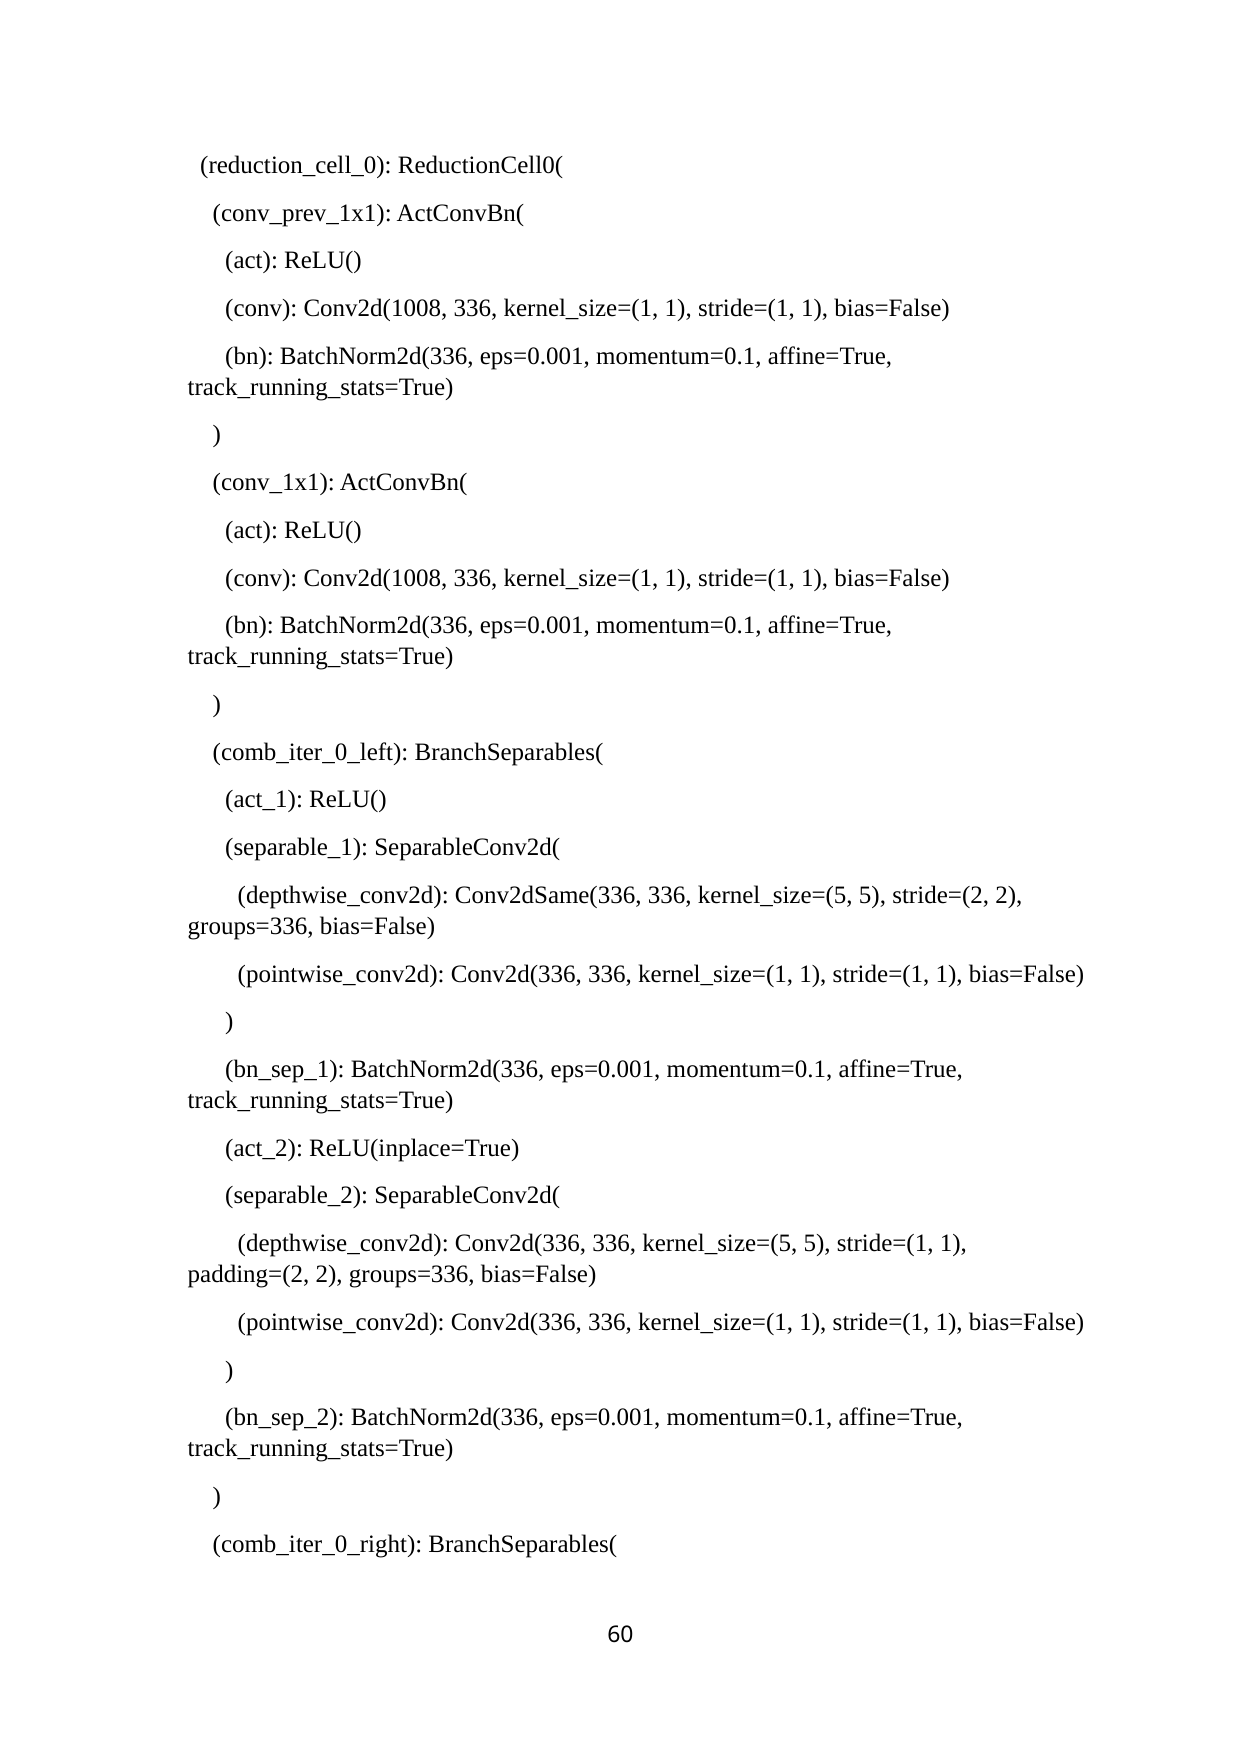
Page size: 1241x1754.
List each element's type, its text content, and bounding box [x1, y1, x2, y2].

text (separable_2): SeparableConv2d( [187, 1181, 1090, 1209]
text (conv): Conv2d(1008, 336, kernel_size=(1, 1), stride=(1, 1), bias=False) [187, 293, 1090, 322]
text (act_1): ReLU() [187, 784, 1090, 813]
text (depthwise_conv2d): Conv2dSame(336, 336, kernel_size=(5, 5), stride=(2, 2), groups=336, bias=False) [187, 880, 1090, 940]
text (bn_sep_2): BatchNorm2d(336, eps=0.001, momentum=0.1, affine=True, track_running_stats=True) [187, 1402, 1090, 1462]
text (separable_1): SeparableConv2d( [187, 832, 1090, 861]
text ) [187, 1355, 1090, 1383]
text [187, 1307, 1090, 1336]
text (conv_1x1): ActConvBn( [187, 467, 1090, 496]
text (act): ReLU() [187, 515, 1090, 544]
text (comb_iter_0_left): BranchSeparables( [187, 737, 1090, 766]
text (bn_sep_1): BatchNorm2d(336, eps=0.001, momentum=0.1, affine=True, track_running_stats=True) [187, 1054, 1090, 1114]
text ) [187, 419, 1090, 448]
text (depthwise_conv2d): Conv2d(336, 336, kernel_size=(5, 5), stride=(1, 1), padding=(2, 2), groups=336, bias=False) [187, 1228, 1090, 1288]
text (conv): Conv2d(1008, 336, kernel_size=(1, 1), stride=(1, 1), bias=False) [187, 563, 1090, 591]
text ) [187, 1006, 1090, 1035]
text ) [187, 689, 1090, 718]
text (bn): BatchNorm2d(336, eps=0.001, momentum=0.1, affine=True, track_running_stats=True) [187, 341, 1090, 401]
text (bn): BatchNorm2d(336, eps=0.001, momentum=0.1, affine=True, track_running_stats=True) [187, 610, 1090, 670]
text (reduction_cell_0): ReductionCell0( [187, 150, 1090, 179]
text (conv_prev_1x1): ActConvBn( [187, 198, 1090, 226]
text (comb_iter_0_right): BranchSeparables( [187, 1529, 1090, 1558]
text (act): ReLU() [187, 245, 1090, 274]
text (pointwise_conv2d): Conv2d(336, 336, kernel_size=(1, 1), stride=(1, 1), bias=False) [187, 959, 1090, 987]
text ) [187, 1481, 1090, 1510]
text (act_2): ReLU(inplace=True) [187, 1133, 1090, 1162]
